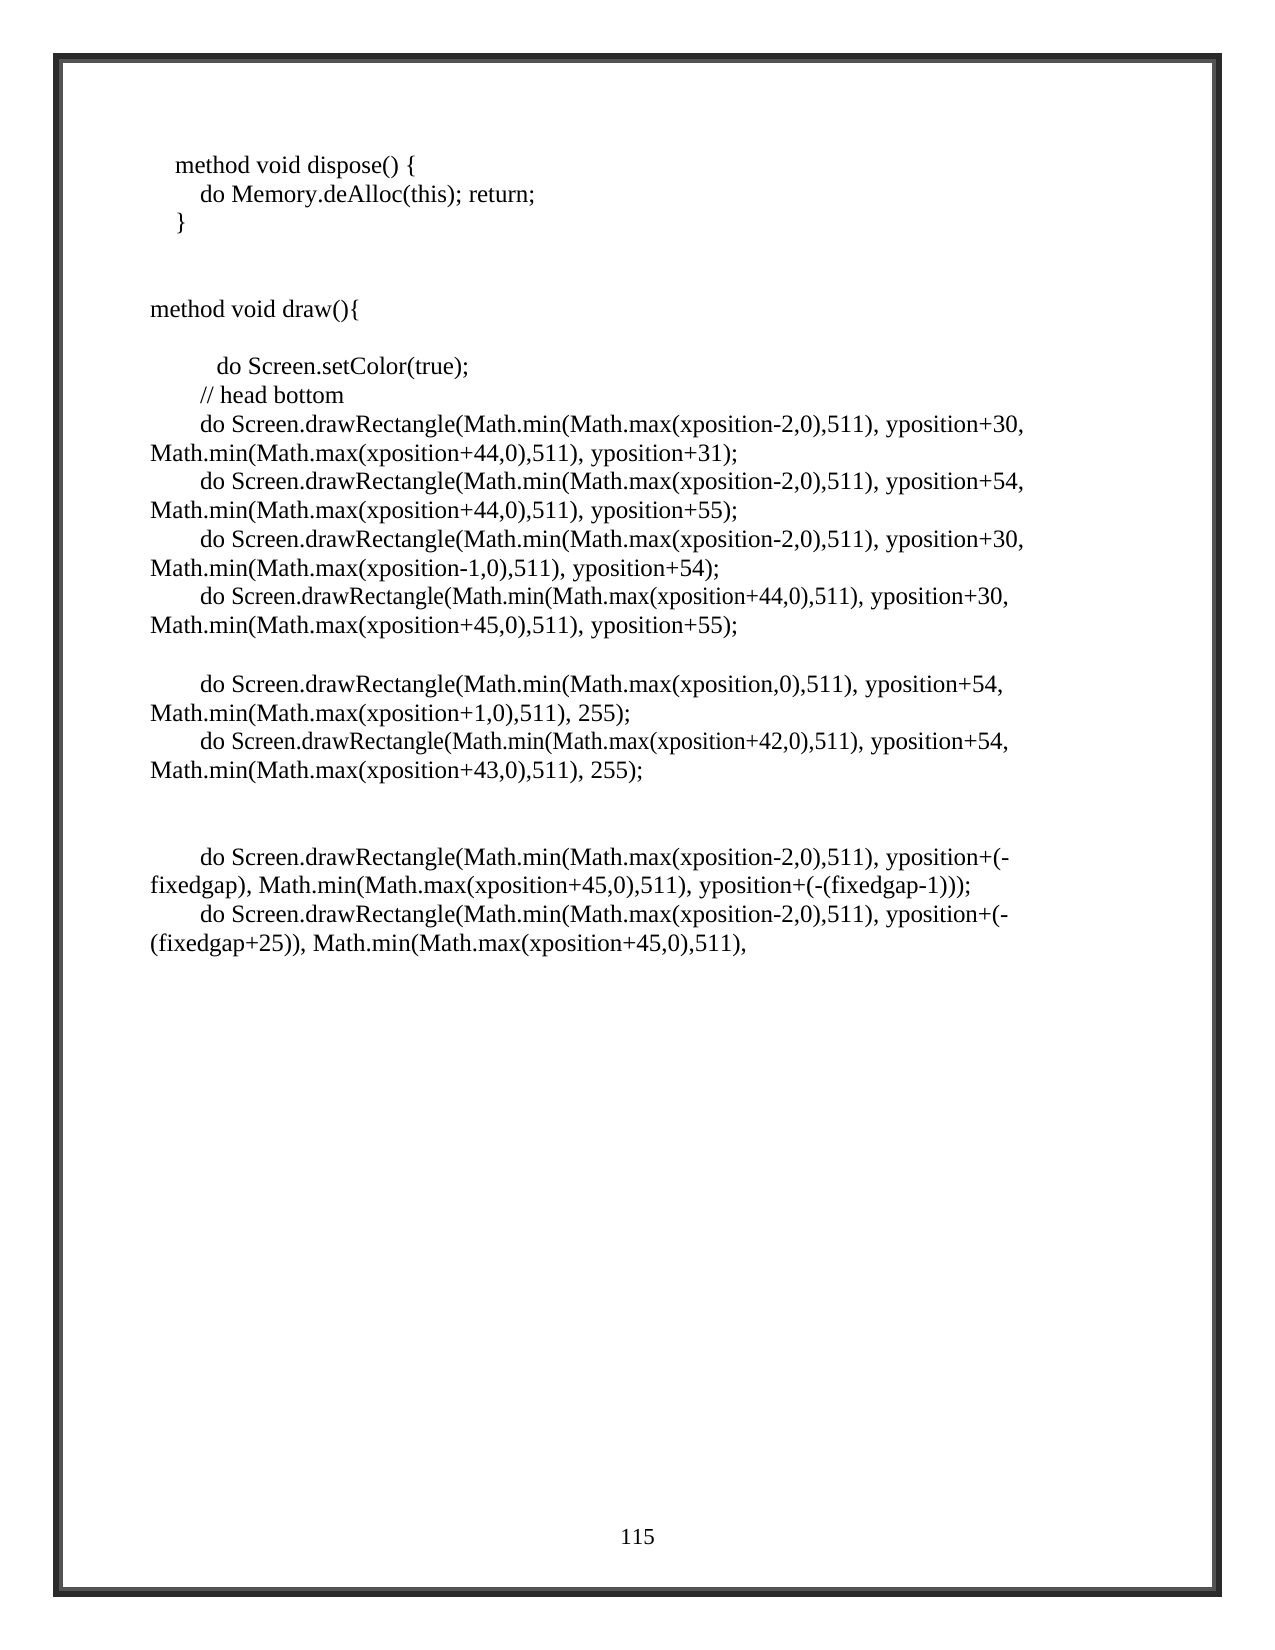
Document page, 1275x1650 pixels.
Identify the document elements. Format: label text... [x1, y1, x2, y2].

text do Screen.setColor(true); [216, 351, 1171, 380]
text method void draw(){ [150, 294, 1171, 322]
text } [175, 207, 1171, 236]
text method void dispose() { [175, 150, 1171, 179]
text do Screen.drawRectangle(Math.min(Math.max(xposition-2,0),511), yposition+(-fixedgap), Math.min(Math.max(xposition+45,0),511), yposition+(-(fixedgap-1))); [150, 842, 1107, 899]
text // head bottom [200, 380, 1171, 409]
text do Screen.drawRectangle(Math.min(Math.max(xposition-2,0),511), yposition+(-(fixedgap+25)), Math.min(Math.max(xposition+45,0),511), [150, 899, 1113, 957]
text do Memory.deAlloc(this); return; [200, 179, 551, 207]
text do Screen.drawRectangle(Math.min(Math.max(xposition-2,0),511), yposition+54, Math.min(Math.max(xposition+44,0),511), yposition+55); [150, 466, 1108, 524]
text do Screen.drawRectangle(Math.min(Math.max(xposition,0),511), yposition+54, Math.min(Math.max(xposition+1,0),511), 255); [150, 669, 1080, 726]
text do Screen.drawRectangle(Math.min(Math.max(xposition-2,0),511), yposition+30, Math.min(Math.max(xposition-1,0),511), yposition+54); [150, 524, 1108, 581]
text do Screen.drawRectangle(Math.min(Math.max(xposition+44,0),511), yposition+30, Math.min(Math.max(xposition+45,0),511), yposition+55); [150, 581, 1023, 639]
text do Screen.drawRectangle(Math.min(Math.max(xposition-2,0),511), yposition+30, Math.min(Math.max(xposition+44,0),511), yposition+31); [150, 409, 1108, 466]
text do Screen.drawRectangle(Math.min(Math.max(xposition+42,0),511), yposition+54, Math.min(Math.max(xposition+43,0),511), 255); [150, 726, 1023, 784]
